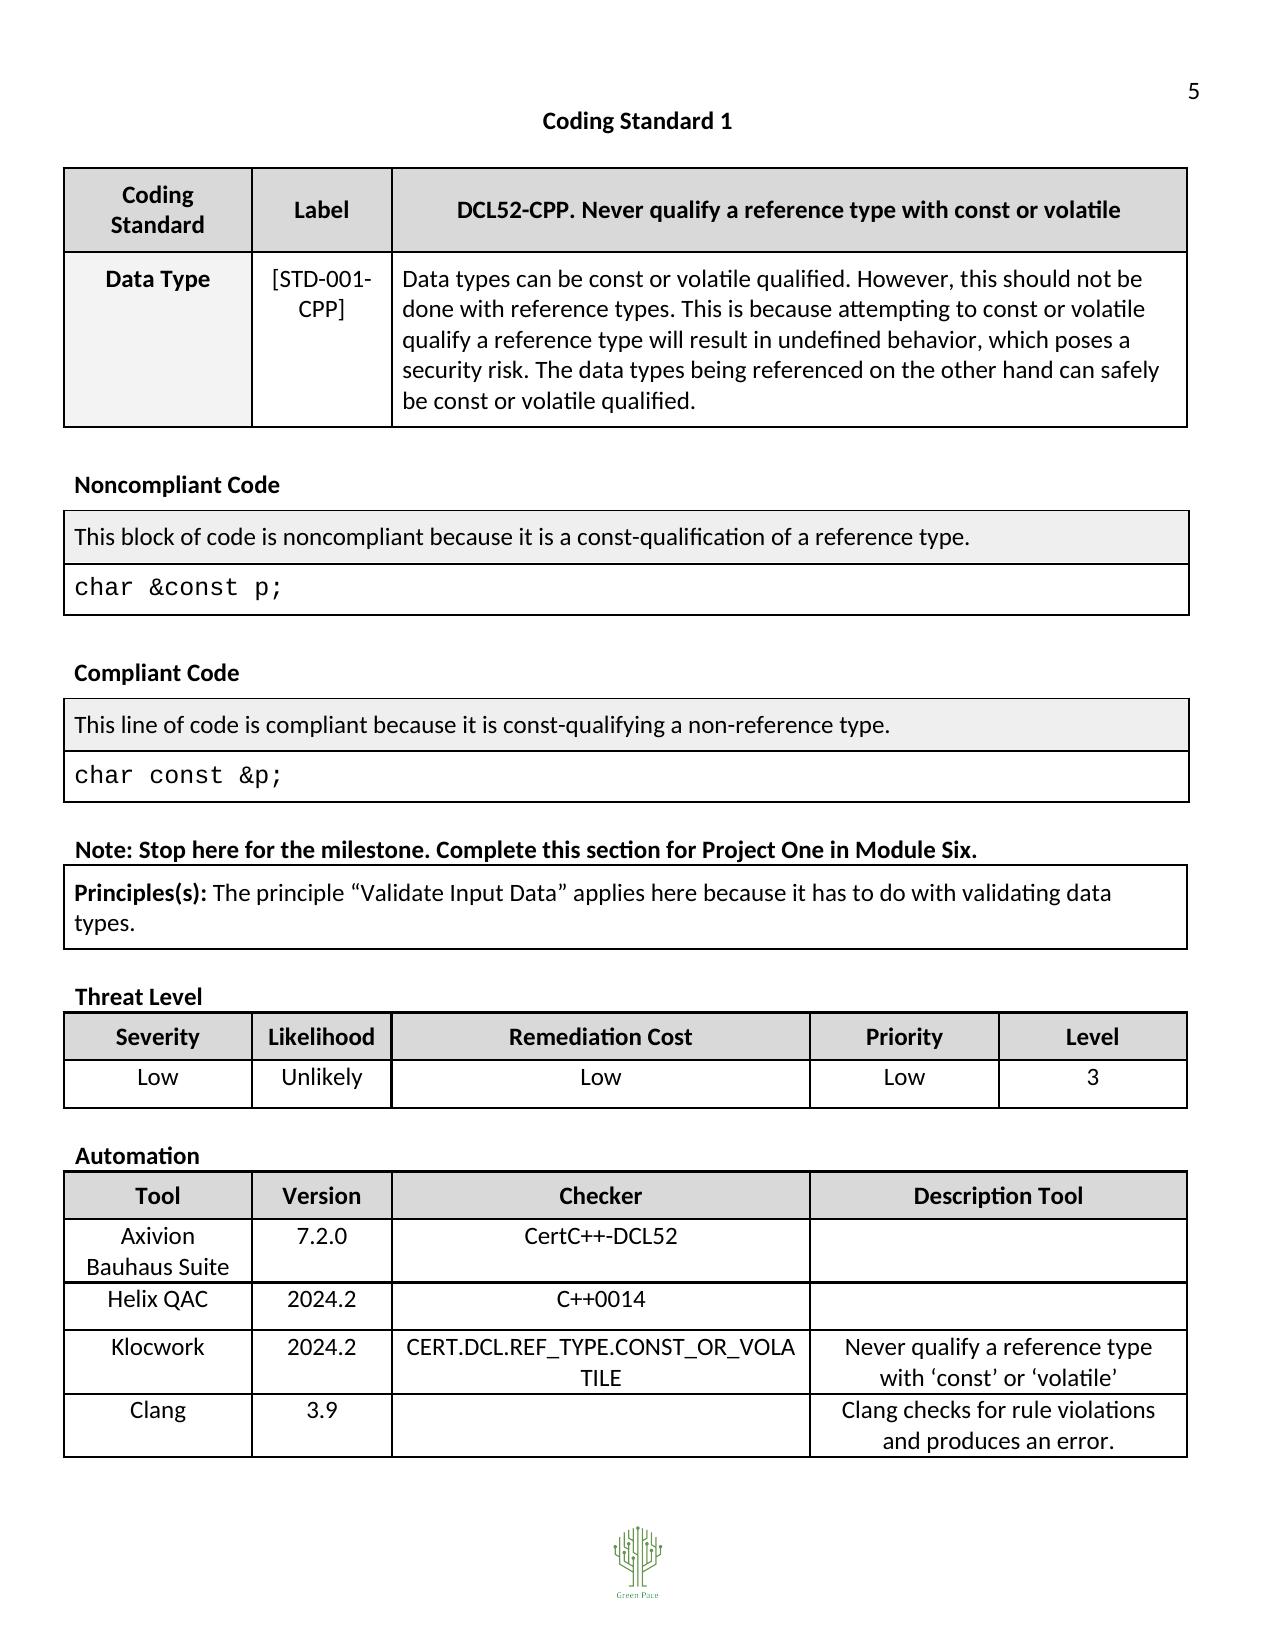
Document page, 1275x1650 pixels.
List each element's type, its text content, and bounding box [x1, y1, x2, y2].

table_cell 2024.2 [253, 1331, 391, 1392]
table_cell Klocwork [65, 1331, 251, 1392]
table_cell [393, 1395, 809, 1456]
table_cell char const &p; [65, 752, 1188, 801]
table_header Version [253, 1173, 391, 1218]
table_header DCL52-CPP. Never qualify a reference type with const or volatile [393, 169, 1186, 251]
table_cell Data types can be const or volatile qualified. However, this should not be done with reference types. This is because attempting to const or volatile qualify a reference type will result in undefined behavior, which poses a security risk. The data types being referenced on the other hand can safely be const or volatile qualified. [393, 253, 1186, 426]
table_header Remediation Cost [393, 1014, 809, 1059]
table_cell Never qualify a reference type with ‘const’ or ‘volatile’ [811, 1331, 1186, 1392]
table_header Priority [811, 1014, 998, 1059]
table_cell Low [393, 1061, 809, 1107]
table_cell Data Type [65, 253, 251, 426]
table_cell Axivion Bauhaus Suite [65, 1220, 251, 1281]
table_cell Unlikely [253, 1061, 390, 1107]
table_cell [811, 1284, 1186, 1329]
table_cell [STD-001-CPP] [253, 253, 391, 426]
picture [605, 1521, 670, 1606]
table_cell Helix QAC [65, 1284, 251, 1329]
table_header Compliant Code [64, 646, 1189, 698]
table_cell Clang [65, 1395, 251, 1456]
table_cell 7.2.0 [253, 1220, 391, 1281]
table_cell C++0014 [393, 1284, 809, 1329]
text Automation [75, 1140, 1200, 1170]
table_cell This block of code is noncompliant because it is a const-qualification of a reference type. [65, 511, 1188, 562]
table_header Noncompliant Code [64, 459, 1189, 510]
table_header Tool [65, 1173, 251, 1218]
table_cell CERT.DCL.REF_TYPE.CONST_OR_VOLATILE [393, 1331, 809, 1392]
table_header Likelihood [253, 1014, 390, 1059]
table_header Level [1000, 1014, 1186, 1059]
table_header Coding Standard [65, 169, 251, 251]
text Threat Level [75, 981, 1200, 1011]
table_cell CertC++-DCL52 [393, 1220, 809, 1281]
table_cell char &const p; [65, 565, 1188, 614]
table_cell 3.9 [253, 1395, 391, 1456]
table_header Description Tool [811, 1173, 1186, 1218]
table_cell 2024.2 [253, 1284, 391, 1329]
table_header Principles(s): The principle “Validate Input Data” applies here because it has to do with validating data types. [65, 866, 1186, 948]
table_cell This line of code is compliant because it is const-qualifying a non-reference type. [65, 699, 1188, 750]
table_cell Clang checks for rule violations and produces an error. [811, 1395, 1186, 1456]
table_header Label [253, 169, 391, 251]
text Note: Stop here for the milestone. Complete this section for Project One in Module Six. [75, 834, 1200, 864]
table_header Severity [65, 1014, 251, 1059]
table_header Checker [393, 1173, 809, 1218]
table_cell [811, 1220, 1186, 1281]
table_cell 3 [1000, 1061, 1186, 1107]
table_cell Low [65, 1061, 251, 1107]
subtitle Coding Standard 1 [75, 106, 1200, 136]
table_cell Low [811, 1061, 998, 1107]
